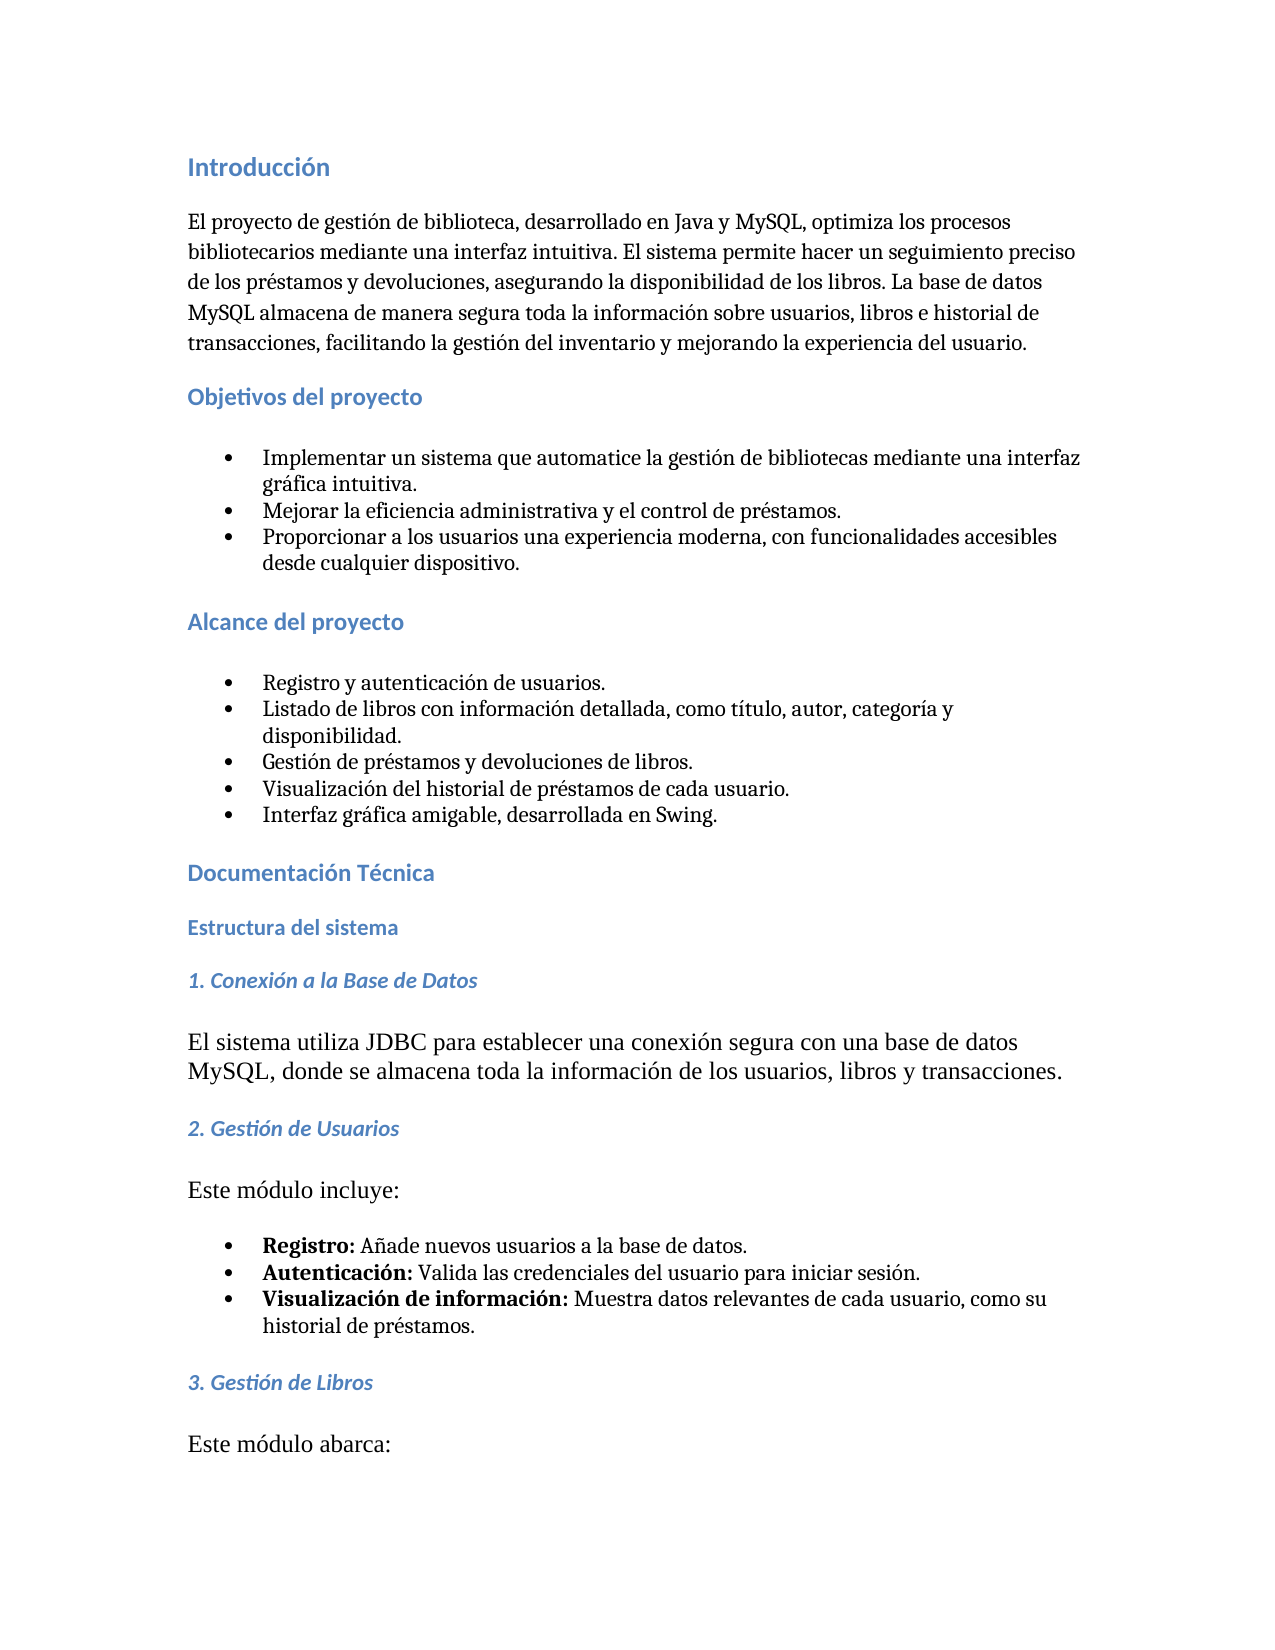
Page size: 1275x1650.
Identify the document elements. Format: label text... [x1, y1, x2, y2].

list Proporcionar a los usuarios una experiencia moderna, con funcionalidades accesibles desde cualquier dispositivo. [225, 524, 1087, 577]
list Visualización del historial de préstamos de cada usuario. [225, 775, 1087, 802]
list Registro: Añade nuevos usuarios a la base de datos. [225, 1233, 1087, 1260]
list Implementar un sistema que automatice la gestión de bibliotecas mediante una interfaz gráfica intuitiva. [225, 445, 1087, 497]
subtitle 3. Gestión de Libros [187, 1368, 1087, 1396]
list Visualización de información: Muestra datos relevantes de cada usuario, como su historial de préstamos. [225, 1286, 1087, 1339]
subtitle 1. Conexión a la Base de Datos [187, 966, 1087, 994]
text El sistema utiliza JDBC para establecer una conexión segura con una base de datos MySQL, donde se almacena toda la información de los usuarios, libros y transacciones. [187, 1027, 1087, 1085]
text Este módulo abarca: [187, 1429, 1087, 1458]
subtitle Objetivos del proyecto [187, 381, 1087, 411]
list Mejorar la eficiencia administrativa y el control de préstamos. [225, 497, 1087, 524]
subtitle 2. Gestión de Usuarios [187, 1114, 1087, 1142]
subtitle Alcance del proyecto [187, 606, 1087, 636]
list Interfaz gráfica amigable, desarrollada en Swing. [225, 802, 1087, 828]
list Listado de libros con información detallada, como título, autor, categoría y disponibilidad. [225, 696, 1087, 749]
subtitle Estructura del sistema [187, 913, 1087, 941]
text Este módulo incluye: [187, 1175, 1087, 1204]
list Autenticación: Valida las credenciales del usuario para iniciar sesión. [225, 1260, 1087, 1286]
subtitle Introducción [187, 150, 1087, 183]
list Registro y autenticación de usuarios. [225, 670, 1087, 696]
subtitle Documentación Técnica [187, 857, 1087, 888]
subtitle El proyecto de gestión de biblioteca, desarrollado en Java y MySQL, optimiza los procesos bibliotecarios mediante una interfaz intuitiva. El sistema permite hacer un seguimiento preciso de los préstamos y devoluciones, asegurando la disponibilidad de los libros. La base de datos MySQL almacena de manera segura toda la información sobre usuarios, libros e historial de transacciones, facilitando la gestión del inventario y mejorando la experiencia del usuario. [187, 209, 1087, 356]
list Gestión de préstamos y devoluciones de libros. [225, 749, 1087, 775]
